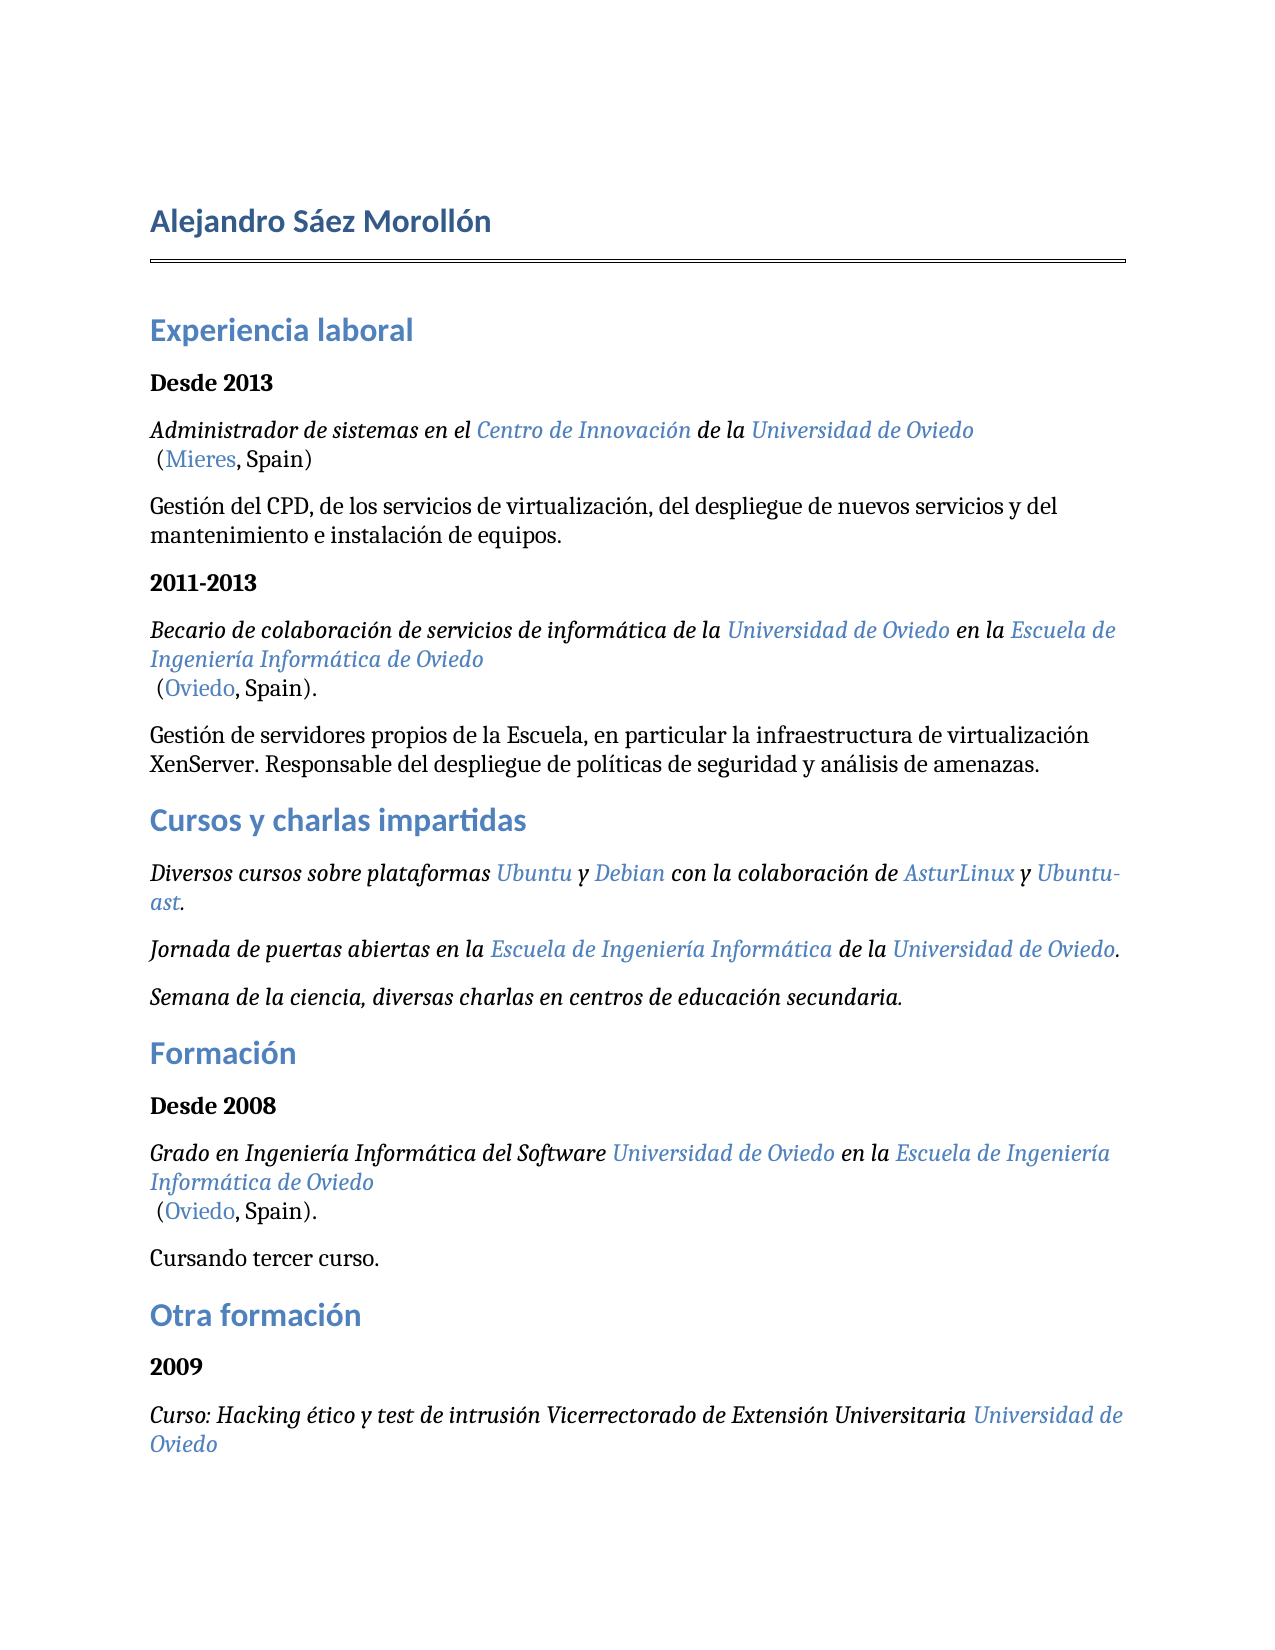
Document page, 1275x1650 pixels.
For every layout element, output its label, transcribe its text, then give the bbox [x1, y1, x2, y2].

text 2009 [150, 1353, 1125, 1382]
text Gestión de servidores propios de la Escuela, en particular la infraestructura de virtualización XenServer. Responsable del despliegue de políticas de seguridad y análisis de amenazas. [150, 721, 1125, 778]
text Gestión del CPD, de los servicios de virtualización, del despliegue de nuevos servicios y del mantenimiento e instalación de equipos. [150, 492, 1125, 550]
subtitle Cursos y charlas impartidas [150, 799, 1125, 840]
subtitle Formación [150, 1032, 1125, 1073]
text Jornada de puertas abiertas en la Escuela de Ingeniería Informática de la Universidad de Oviedo. [150, 935, 1125, 964]
text Desde 2013 [150, 368, 1125, 397]
subtitle Experiencia laboral [150, 309, 1125, 350]
text 2011-2013 [150, 568, 1125, 597]
text Cursando tercer curso. [150, 1244, 1125, 1273]
text Administrador de sistemas en el Centro de Innovación de la Universidad de Oviedo (Mieres, Spain) [150, 416, 1125, 473]
text Becario de colaboración de servicios de informática de la Universidad de Oviedo en la Escuela de Ingeniería Informática de Oviedo (Oviedo, Spain). [150, 616, 1125, 702]
text Grado en Ingeniería Informática del Software Universidad de Oviedo en la Escuela de Ingeniería Informática de Oviedo (Oviedo, Spain). [150, 1139, 1125, 1225]
text Diversos cursos sobre plataformas Ubuntu y Debian con la colaboración de AsturLinux y Ubuntu-ast. [150, 859, 1125, 916]
subtitle Otra formación [150, 1294, 1125, 1334]
text Desde 2008 [150, 1092, 1125, 1120]
text Curso: Hacking ético y test de intrusión Vicerrectorado de Extensión Universitaria Universidad de Oviedo [150, 1401, 1125, 1458]
subtitle Alejandro Sáez Morollón [150, 200, 1125, 241]
text Semana de la ciencia, diversas charlas en centros de educación secundaria. [150, 983, 1125, 1011]
